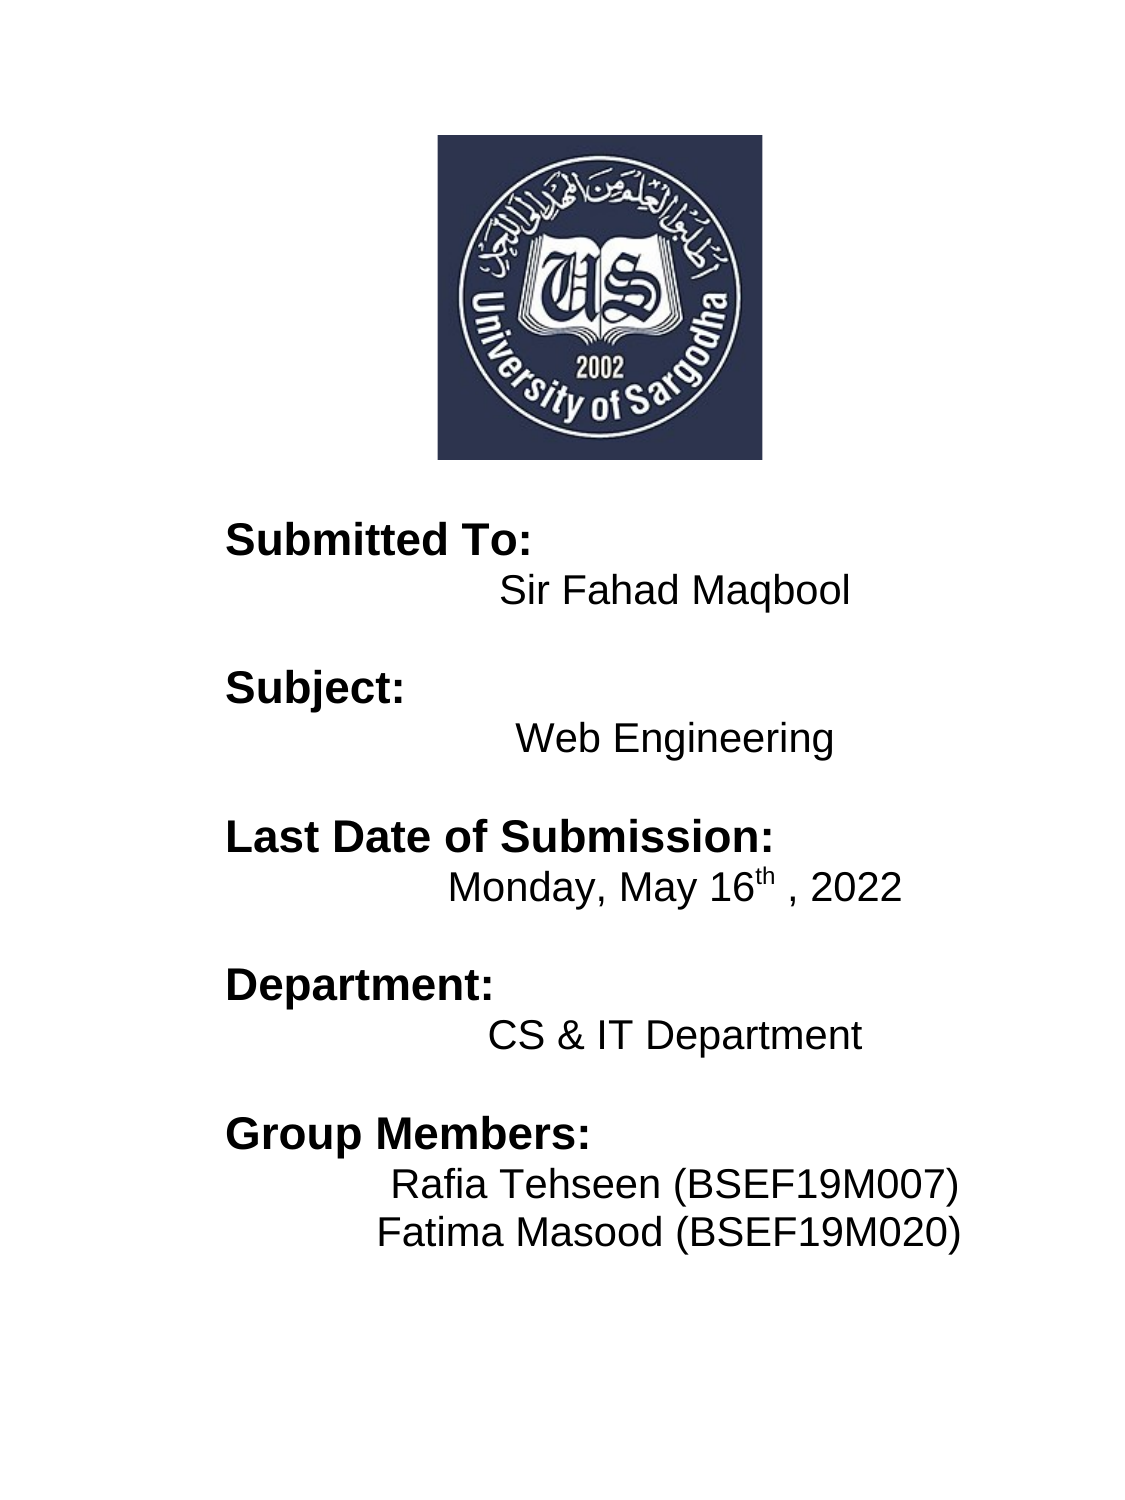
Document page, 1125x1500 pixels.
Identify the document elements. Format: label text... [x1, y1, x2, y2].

text Submitted To: [225, 512, 1125, 565]
text Monday, May 16th , 2022 [225, 862, 1125, 910]
text Sir Fahad Maqbool [225, 565, 1125, 613]
text CS & IT Department [225, 1011, 1125, 1058]
picture [437, 135, 763, 460]
text Group Members: [225, 1106, 1125, 1159]
text Last Date of Submission: [225, 809, 1125, 862]
text Department: [225, 958, 1125, 1011]
text Subject: [225, 661, 1125, 713]
text Rafia Tehseen (BSEF19M007) Fatima Masood (BSEF19M020) [225, 1159, 1125, 1281]
text Web Engineering [225, 713, 1125, 761]
